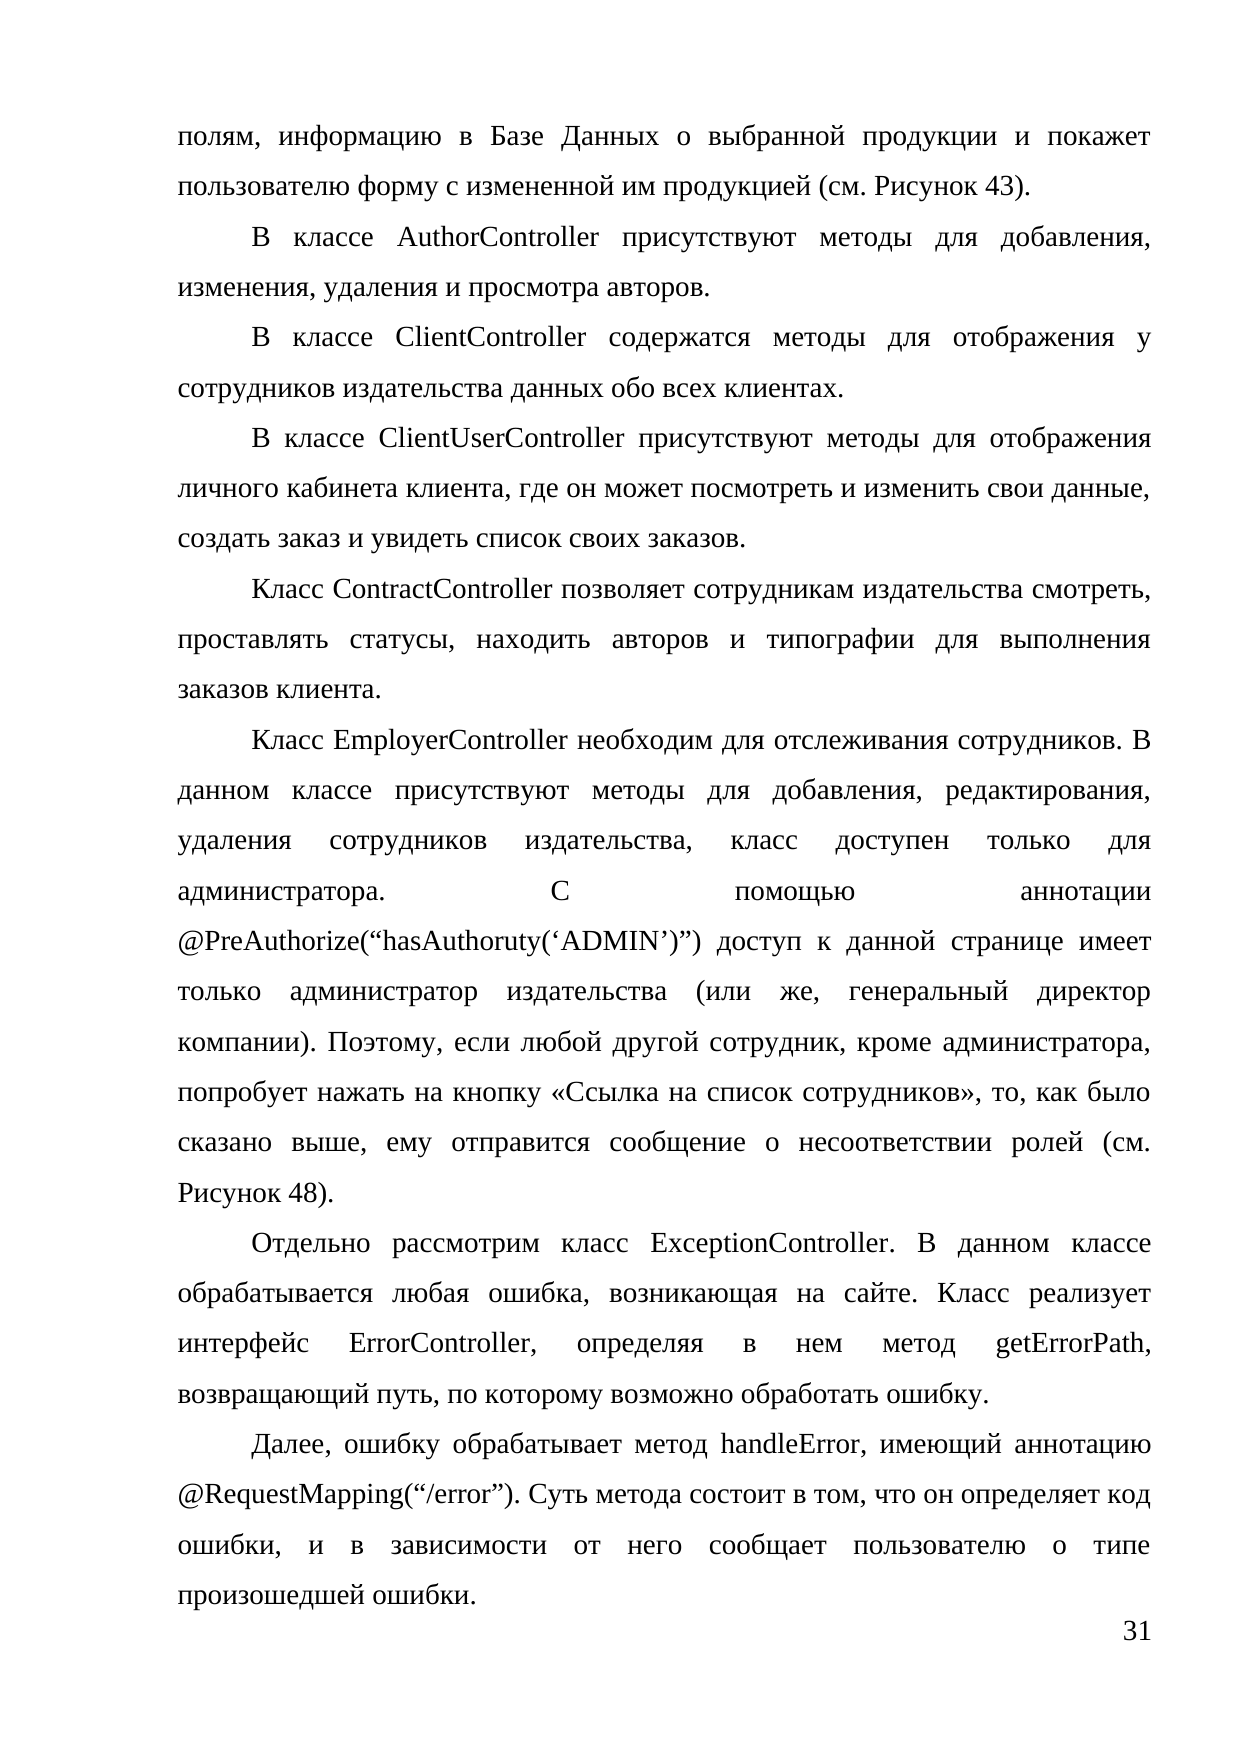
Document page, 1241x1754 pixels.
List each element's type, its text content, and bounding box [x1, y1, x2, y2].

text Класс ContractController позволяет сотрудникам издательства смотреть, проставлять статусы, находить авторов и типографии для выполнения заказов клиента. [177, 571, 1152, 705]
text В классе AuthorController присутствуют методы для добавления, изменения, удаления и просмотра авторов. [177, 219, 1152, 303]
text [177, 118, 1152, 202]
text Класс EmployerController необходим для отслеживания сотрудников. В данном классе присутствуют методы для добавления, редактирования, удаления сотрудников издательства, класс доступен только для администратора. С помощью аннотации @PreAuthorize(“hasAuthoruty(‘ADMIN’)”) доступ к данной странице имеет только администратор издательства (или же, генеральный директор компании). Поэтому, если любой другой сотрудник, кроме администратора, попробует нажать на кнопку «Ссылка на список сотрудников», то, как было сказано выше, ему отправится сообщение о несоответствии ролей (см. Рисунок 48). [177, 722, 1152, 1208]
text В классе ClientController содержатся методы для отображения у сотрудников издательства данных обо всех клиентах. [177, 319, 1152, 403]
text В классе ClientUserController присутствуют методы для отображения личного кабинета клиента, где он может посмотреть и изменить свои данные, создать заказ и увидеть список своих заказов. [177, 420, 1152, 554]
text Отдельно рассмотрим класс ExceptionController. В данном классе обрабатывается любая ошибка, возникающая на сайте. Класс реализует интерфейс ErrorController, определяя в нем метод getErrorPath, возвращающий путь, по которому возможно обработать ошибку. [177, 1225, 1152, 1409]
text Далее, ошибку обрабатывает метод handleError, имеющий аннотацию @RequestMapping(“/error”). Суть метода состоит в том, что он определяет код ошибки, и в зависимости от него сообщает пользователю о типе произошедшей ошибки. [177, 1426, 1152, 1611]
